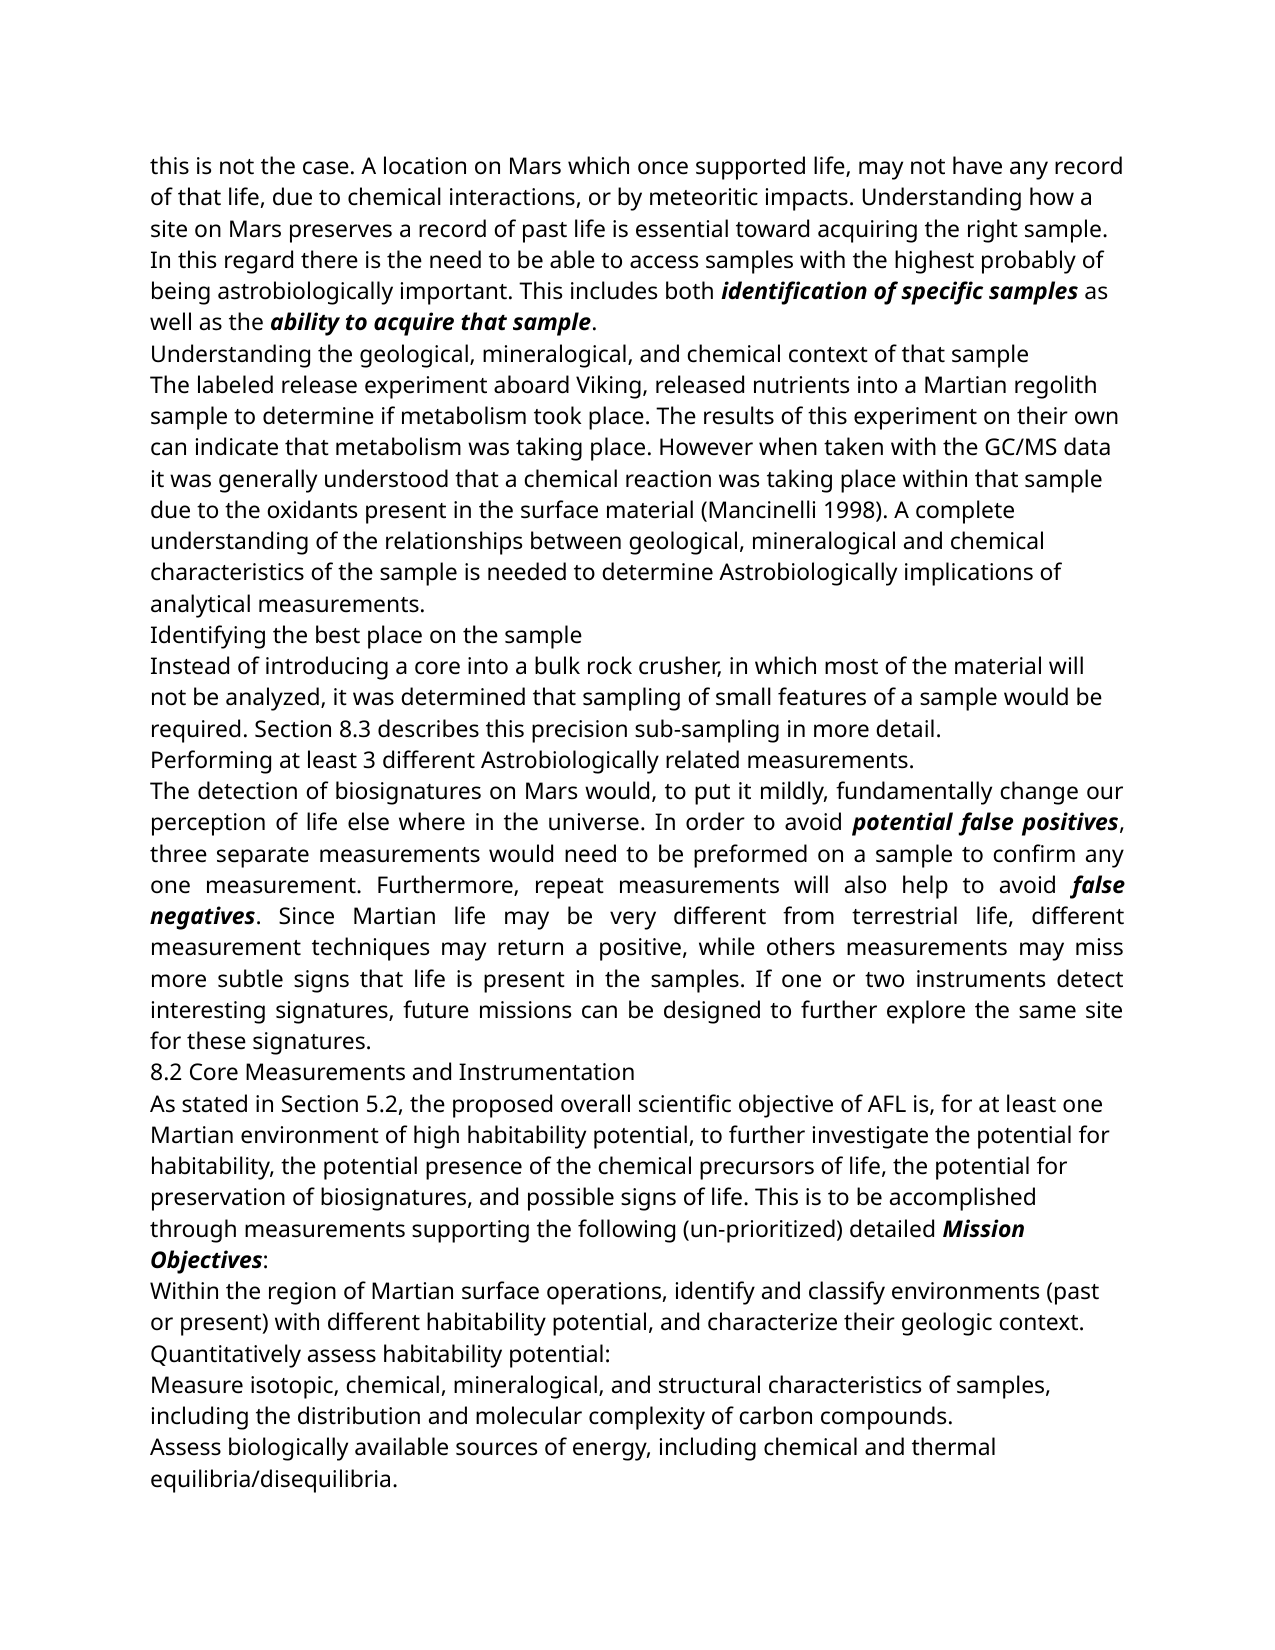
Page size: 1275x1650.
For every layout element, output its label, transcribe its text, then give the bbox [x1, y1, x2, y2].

text The detection of biosignatures on Mars would, to put it mildly, fundamentally change our perception of life else where in the universe. In order to avoid potential false positives, three separate measurements would need to be preformed on a sample to confirm any one measurement. Furthermore, repeat measurements will also help to avoid false negatives. Since Martian life may be very different from terrestrial life, different measurement techniques may return a positive, while others measurements may miss more subtle signs that life is present in the samples. If one or two instruments detect interesting signatures, future missions can be designed to further explore the same site for these signatures. [150, 775, 1125, 1056]
text Performing at least 3 different Astrobiologically related measurements. [150, 744, 1125, 775]
